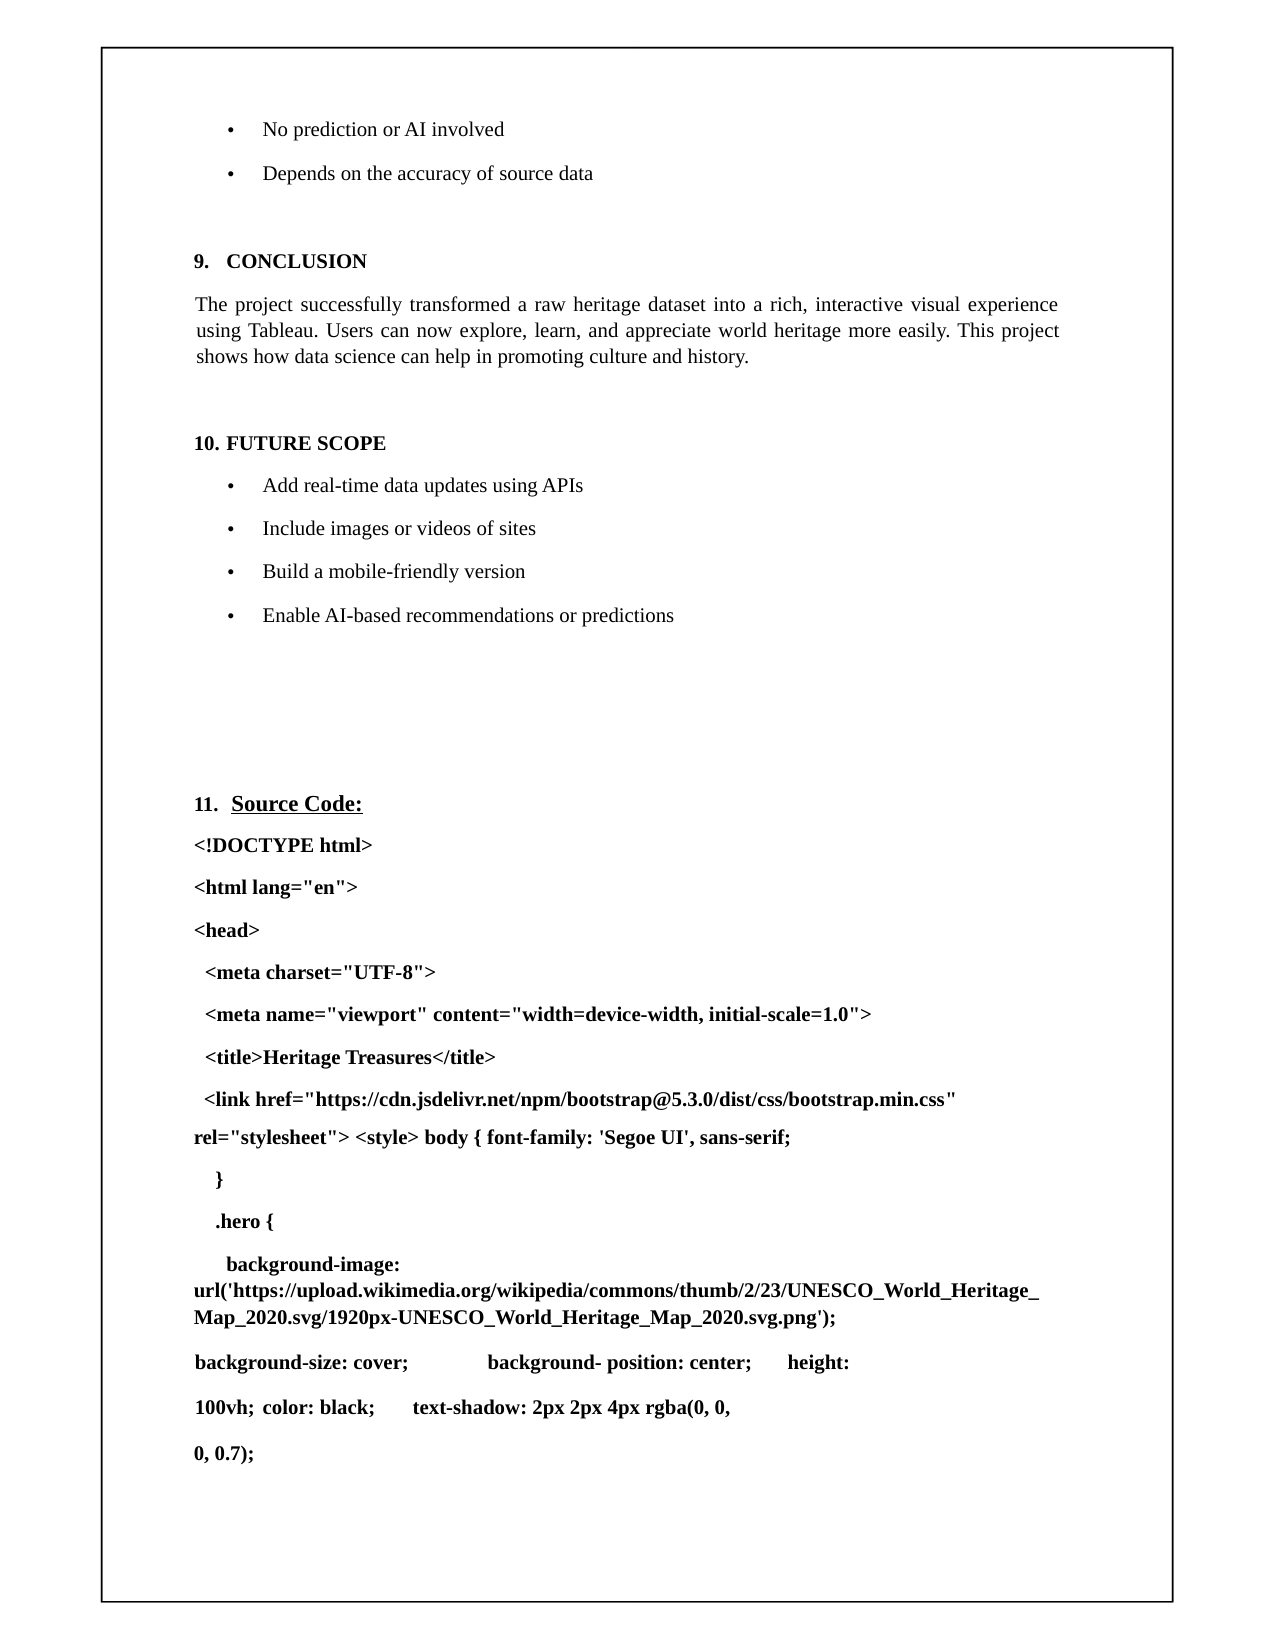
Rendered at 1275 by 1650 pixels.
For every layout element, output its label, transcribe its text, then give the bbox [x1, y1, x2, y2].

list Build a mobile-friendly version [227, 559, 1076, 583]
list FUTURE SCOPE [193, 431, 1080, 455]
text .hero { [215, 1209, 1080, 1233]
text <head> [193, 918, 1080, 942]
list Source Code: [193, 790, 1080, 816]
text url('https://upload.wikimedia.org/wikipedia/commons/thumb/2/23/UNESCO_World_Heritage_ [193, 1278, 1080, 1302]
list Add real-time data updates using APIs [227, 473, 1076, 497]
text <!DOCTYPE html> [193, 833, 1080, 857]
text background-image: [226, 1252, 1080, 1276]
text <meta name="viewport" content="width=device-width, initial-scale=1.0"> [204, 1002, 1080, 1026]
text 0, 0.7); [193, 1441, 1080, 1464]
text <html lang="en"> [193, 875, 1080, 899]
list No prediction or AI involved [227, 117, 1076, 141]
text <title>Heritage Treasures</title> [204, 1045, 1080, 1069]
text } [215, 1167, 1080, 1191]
text <link href="https://cdn.jsdelivr.net/npm/bootstrap@5.3.0/dist/css/bootstrap.min.css" rel="stylesheet"> <style> body { font-family: 'Segoe UI', sans-serif; [193, 1087, 1080, 1149]
list Depends on the accuracy of source data [227, 161, 1076, 185]
list Include images or videos of sites [227, 516, 1076, 540]
text Map_2020.svg/1920px-UNESCO_World_Heritage_Map_2020.svg.png'); background-size: cover; background- position: center; height: 100vh; color: black; text-shadow: 2px 2px 4px rgba(0, 0, [193, 1305, 856, 1419]
list CONCLUSION [193, 249, 1080, 273]
text The project successfully transformed a raw heritage dataset into a rich, interactive visual experience using Tableau. Users can now explore, learn, and appreciate world heritage more easily. This project shows how data science can help in promoting culture and history. [195, 292, 1060, 368]
text <meta charset="UTF-8"> [204, 960, 1080, 984]
list Enable AI-based recommendations or predictions [227, 603, 1076, 627]
